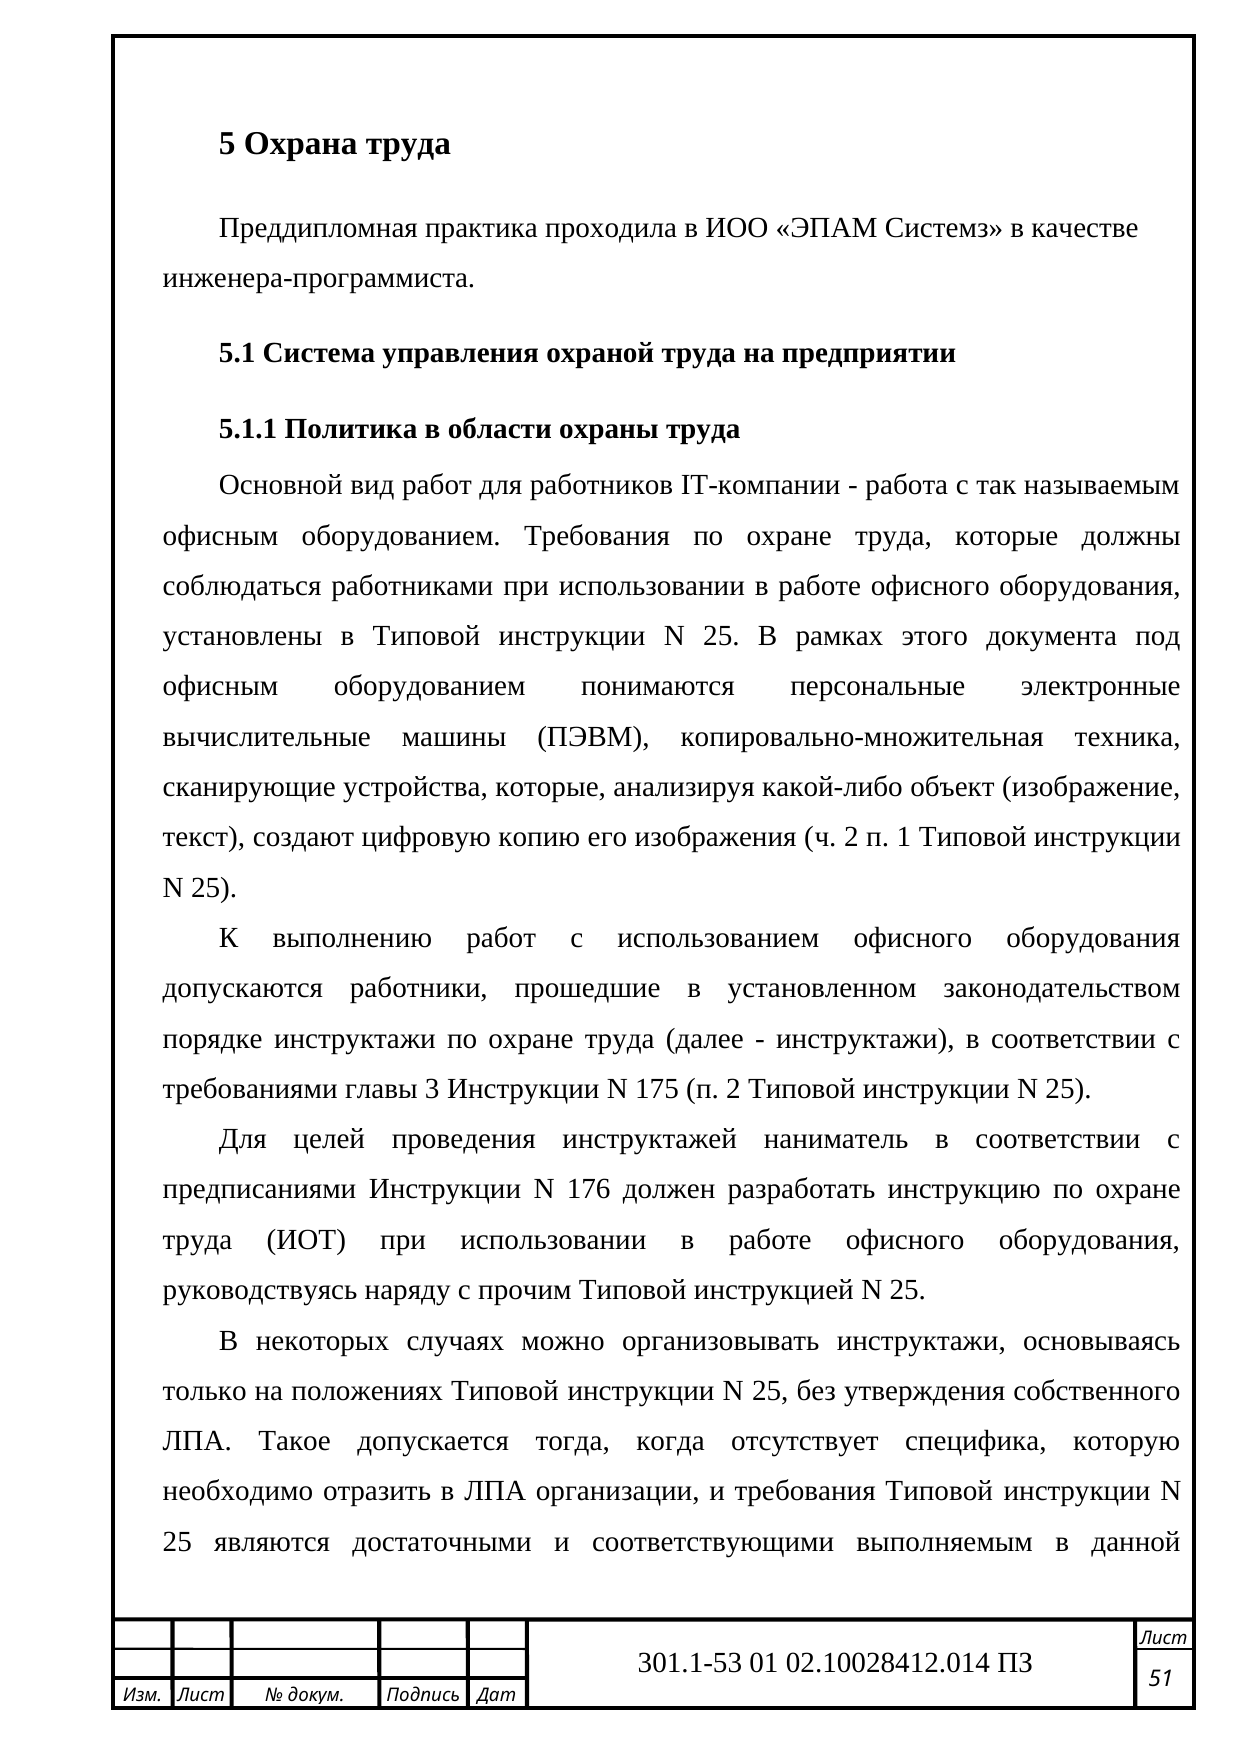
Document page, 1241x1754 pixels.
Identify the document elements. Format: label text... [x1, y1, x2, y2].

subtitle 5.1.1 Политика в области охраны труда [162, 411, 1181, 444]
text Для целей проведения инструктажей наниматель в соответствии с предписаниями Инструкции N 176 должен разработать инструкцию по охране труда (ИОТ) при использовании в работе офисного оборудования, руководствуясь наряду с прочим Типовой инструкцией N 25. [162, 1121, 1181, 1306]
text Основной вид работ для работников IT-компании - работа с так называемым офисным оборудованием. Требования по охране труда, которые должны соблюдаться работниками при использовании в работе офисного оборудования, установлены в Типовой инструкции N 25. В рамках этого документа под офисным оборудованием понимаются персональные электронные вычислительные машины (ПЭВМ), копировально-множительная техника, сканирующие устройства, которые, анализируя какой-либо объект (изображение, текст), создают цифровую копию его изображения (ч. 2 п. 1 Типовой инструкции N 25). [162, 467, 1181, 903]
subtitle 5.1 Система управления охраной труда на предприятии [162, 335, 1181, 369]
text 5 Охрана труда [162, 123, 1181, 161]
text Преддипломная практика проходила в ИОО «ЭПАМ Системз» в качестве инженера-программиста. [162, 210, 1181, 294]
text К выполнению работ с использованием офисного оборудования допускаются работники, прошедшие в установленном законодательством порядке инструктажи по охране труда (далее - инструктажи), в соответствии с требованиями главы 3 Инструкции N 175 (п. 2 Типовой инструкции N 25). [162, 920, 1181, 1104]
